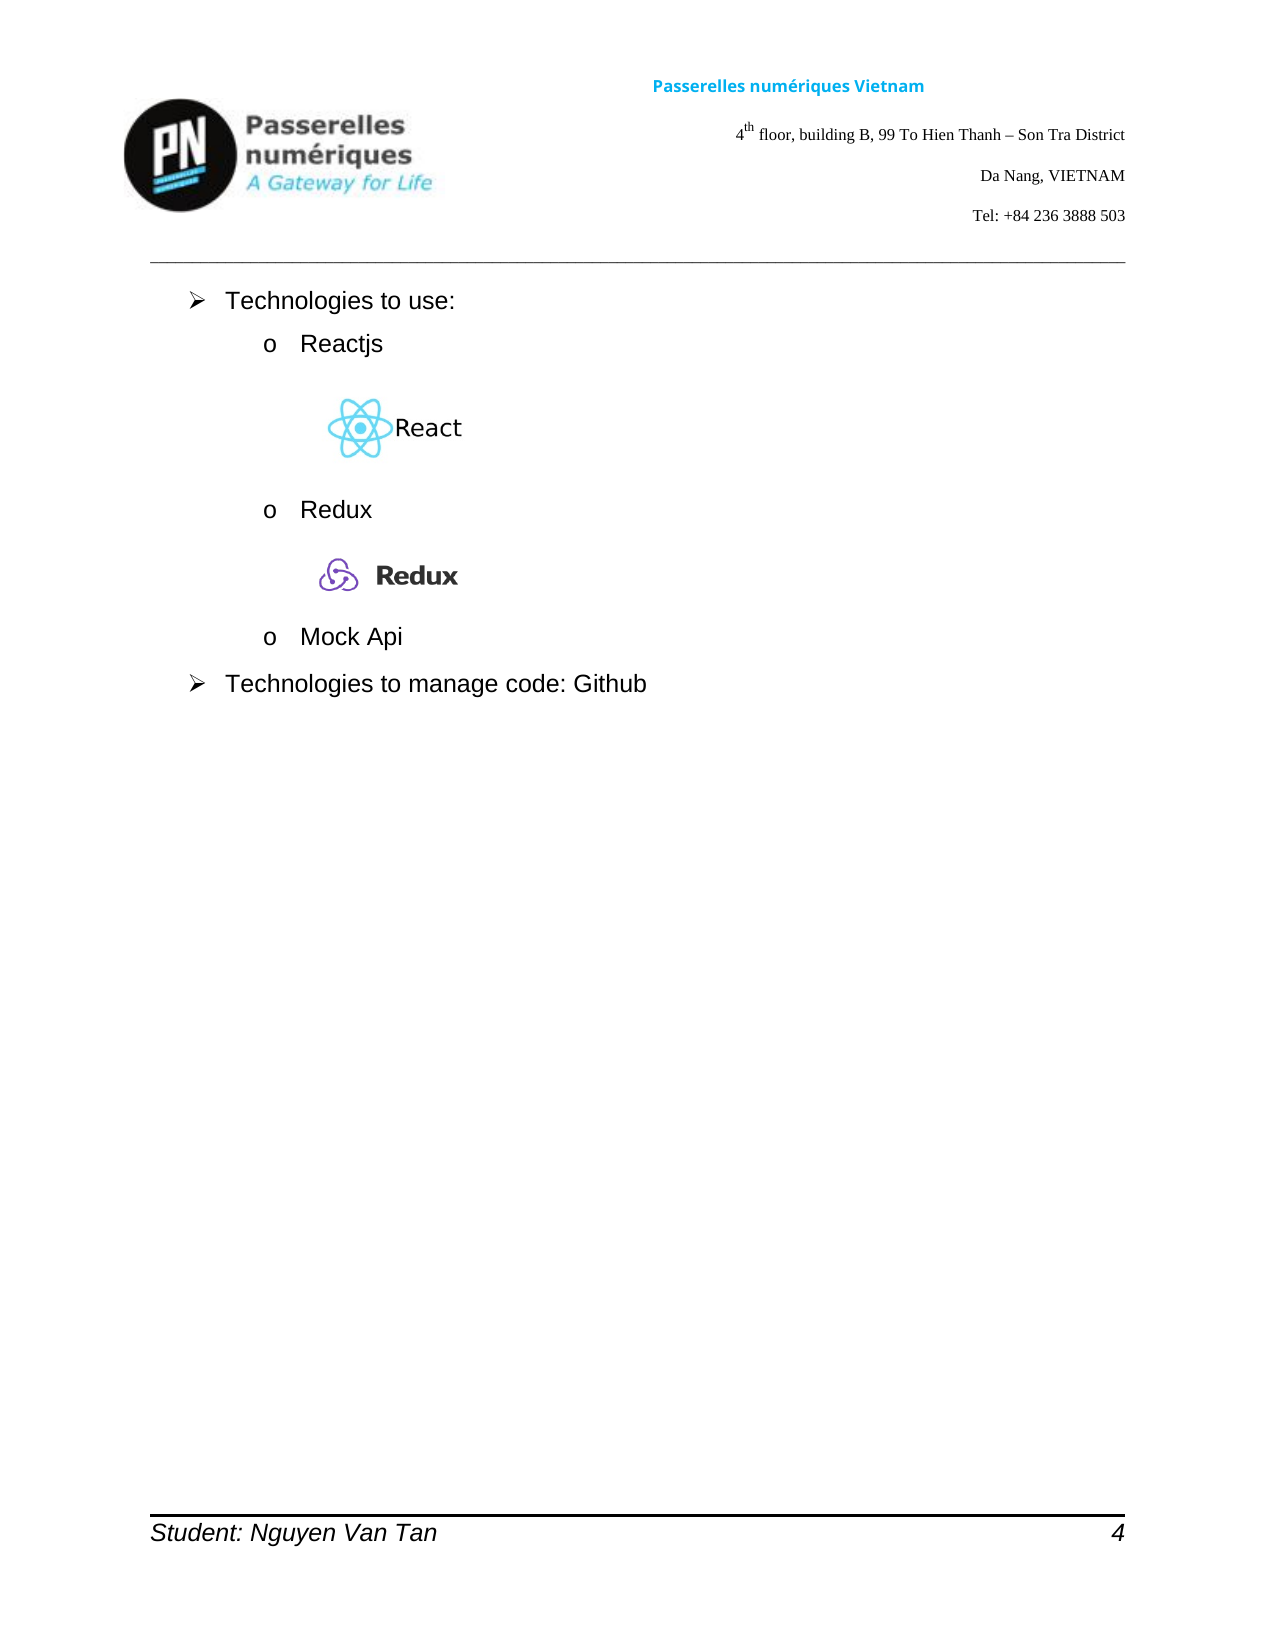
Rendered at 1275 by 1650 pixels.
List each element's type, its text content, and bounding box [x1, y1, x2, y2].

list Technologies to manage code: Github [187, 668, 1125, 697]
picture [300, 541, 488, 609]
list Technologies to use: [187, 286, 1125, 314]
list Reactjs [262, 329, 1125, 360]
picture [300, 375, 488, 481]
picture [123, 98, 446, 213]
list Redux [262, 495, 1125, 526]
list Mock Api [262, 622, 1125, 653]
